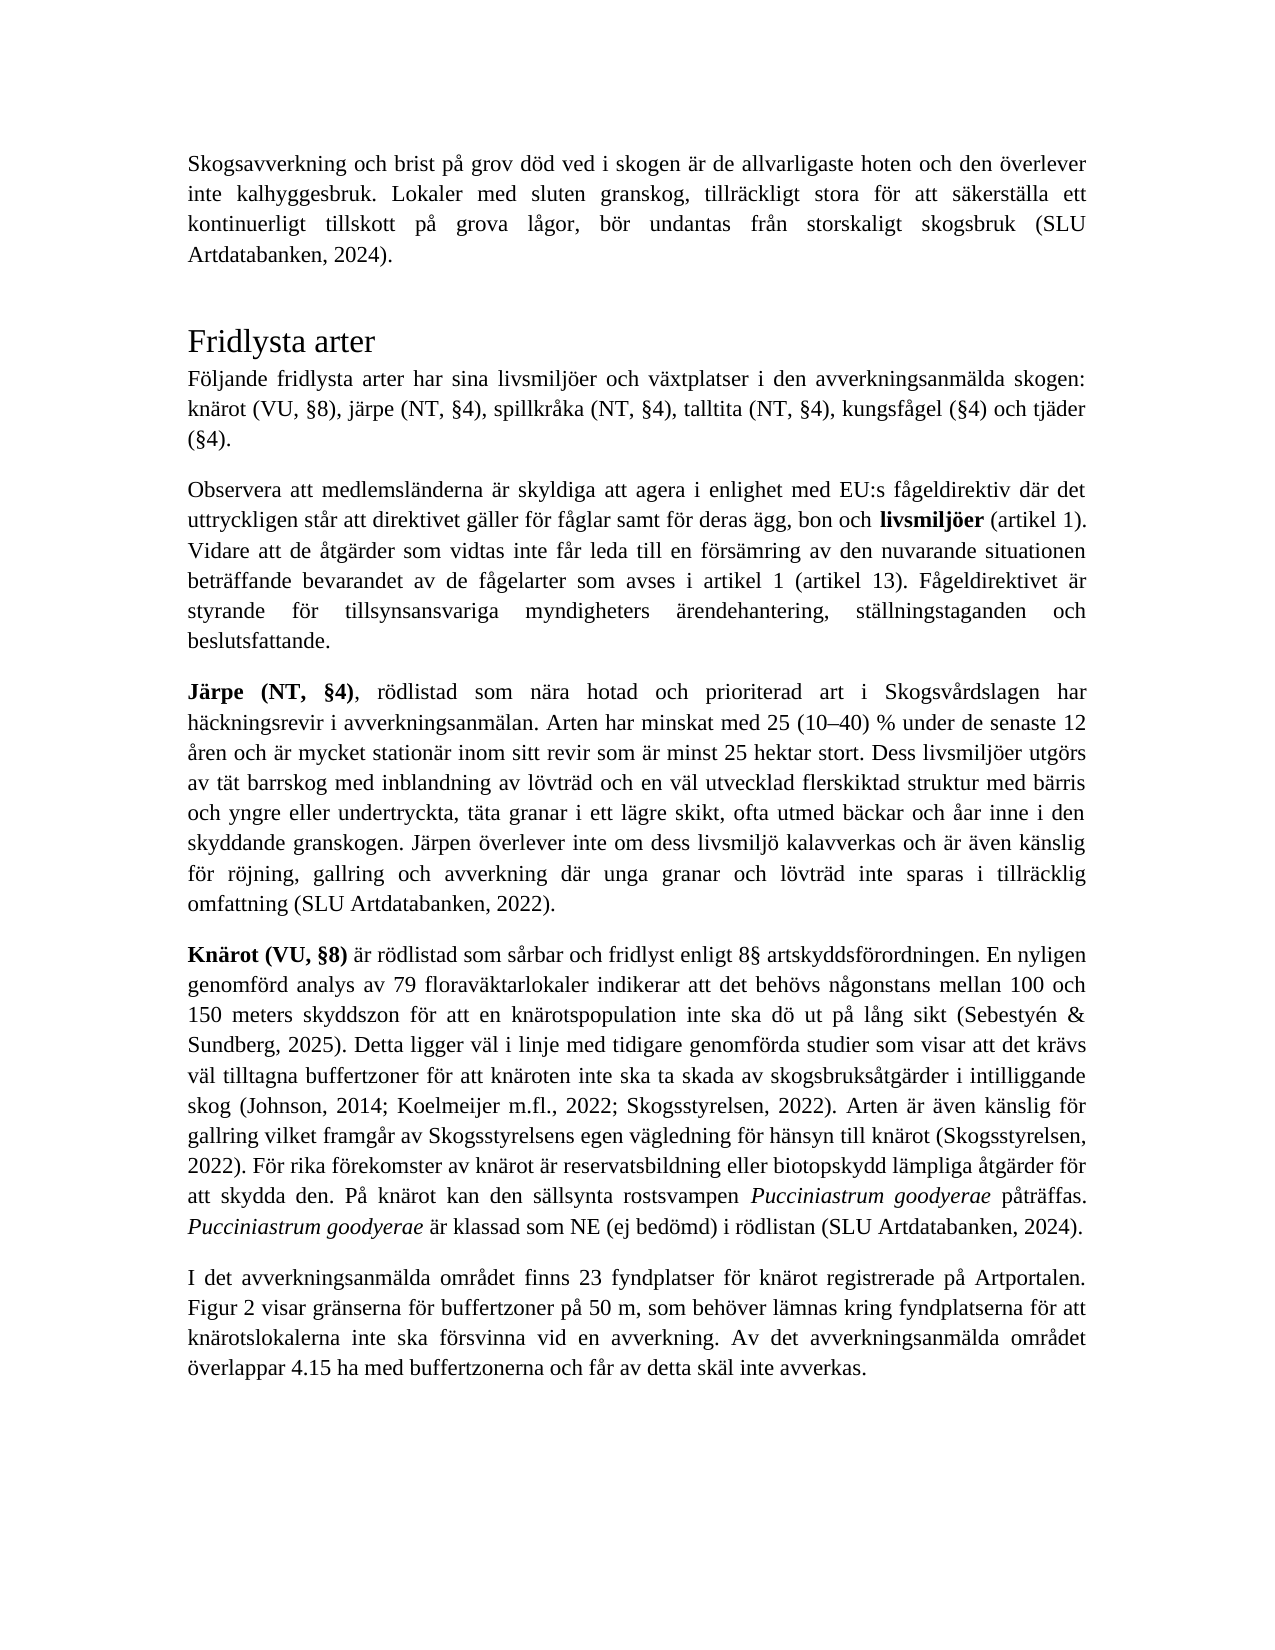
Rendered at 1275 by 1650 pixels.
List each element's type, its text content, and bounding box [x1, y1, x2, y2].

text Knärot (VU, §8) är rödlistad som sårbar och fridlyst enligt 8§ artskyddsförordningen. En nyligen genomförd analys av 79 floraväktarlokaler indikerar att det behövs någonstans mellan 100 och 150 meters skyddszon för att en knärotspopulation inte ska dö ut på lång sikt (Sebestyén & Sundberg, 2025). Detta ligger väl i linje med tidigare genomförda studier som visar att det krävs väl tilltagna buffertzoner för att knäroten inte ska ta skada av skogsbruksåtgärder i intilliggande skog (Johnson, 2014; Koelmeijer m.fl., 2022; Skogsstyrelsen, 2022). Arten är även känslig för gallring vilket framgår av Skogsstyrelsens egen vägledning för hänsyn till knärot (Skogsstyrelsen, 2022). För rika förekomster av knärot är reservatsbildning eller biotopskydd lämpliga åtgärder för att skydda den. På knärot kan den sällsynta rostsvampen Pucciniastrum goodyerae påträffas. Pucciniastrum goodyerae är klassad som NE (ej bedömd) i rödlistan (SLU Artdatabanken, 2024). [187, 941, 1087, 1239]
text I det avverkningsanmälda området finns 23 fyndplatser för knärot registrerade på Artportalen. Figur 2 visar gränserna för buffertzoner på 50 m, som behöver lämnas kring fyndplatserna för att knärotslokalerna inte ska försvinna vid en avverkning. Av det avverkningsanmälda området överlappar 4.15 ha med buffertzonerna och får av detta skäl inte avverkas. [187, 1264, 1087, 1381]
text Järpe (NT, §4), rödlistad som nära hotad och prioriterad art i Skogsvårdslagen har häckningsrevir i avverkningsanmälan. Arten har minskat med 25 (10–40) % under de senaste 12 åren och är mycket stationär inom sitt revir som är minst 25 hektar stort. Dess livsmiljöer utgörs av tät barrskog med inblandning av lövträd och en väl utvecklad flerskiktad struktur med bärris och yngre eller undertryckta, täta granar i ett lägre skikt, ofta utmed bäckar och åar inne i den skyddande granskogen. Järpen överlever inte om dess livsmiljö kalavverkas och är även känslig för röjning, gallring och avverkning där unga granar och lövträd inte sparas i tillräcklig omfattning (SLU Artdatabanken, 2022). [187, 678, 1087, 916]
subtitle Fridlysta arter [187, 321, 1087, 359]
text Observera att medlemsländerna är skyldiga att agera i enlighet med EU:s fågeldirektiv där det uttryckligen står att direktivet gäller för fåglar samt för deras ägg, bon och livsmiljöer (artikel 1). Vidare att de åtgärder som vidtas inte får leda till en försämring av den nuvarande situationen beträffande bevarandet av de fågelarter som avses i artikel 1 (artikel 13). Fågeldirektivet är styrande för tillsynsansvariga myndigheters ärendehantering, ställningstaganden och beslutsfattande. [187, 476, 1087, 654]
text Följande fridlysta arter har sina livsmiljöer och växtplatser i den avverkningsanmälda skogen: knärot (VU, §8), järpe (NT, §4), spillkråka (NT, §4), talltita (NT, §4), kungsfågel (§4) och tjäder (§4). [187, 365, 1087, 452]
